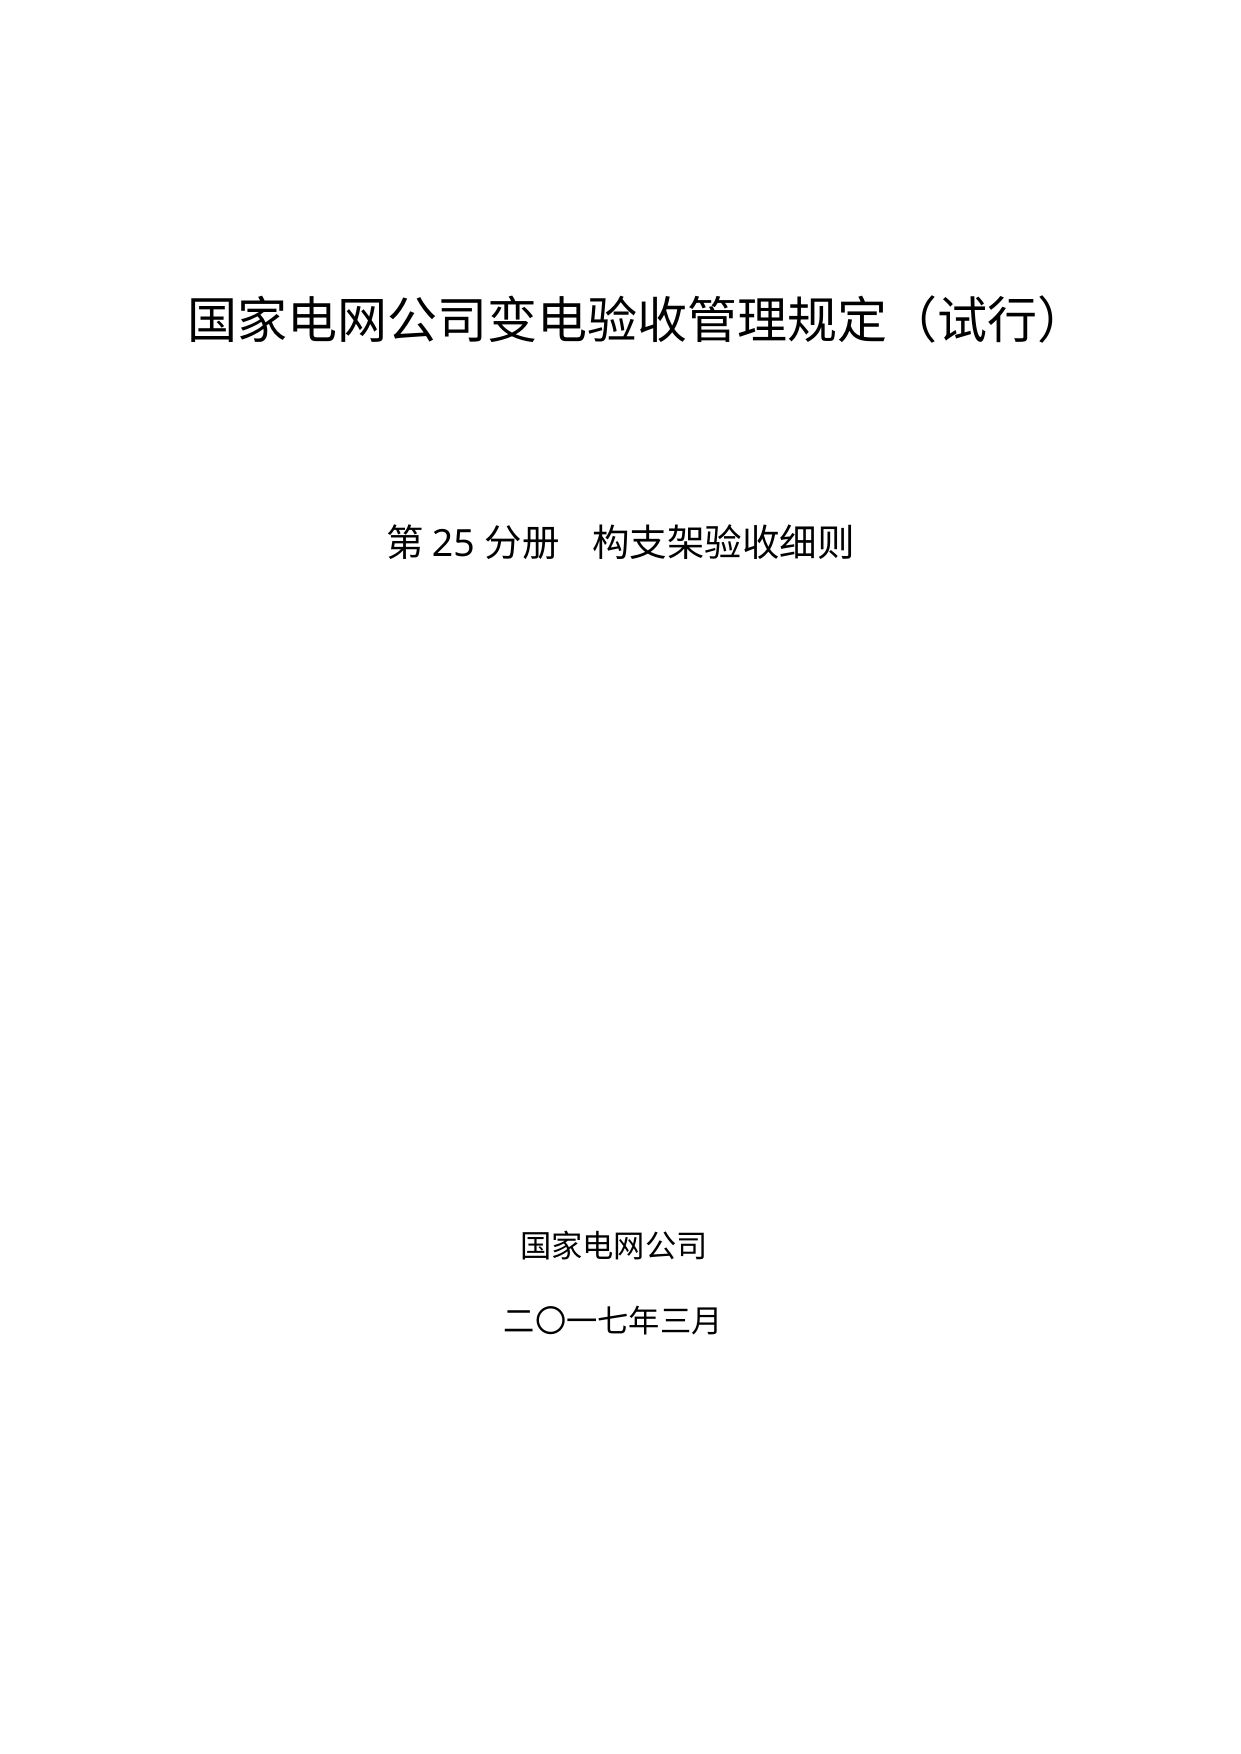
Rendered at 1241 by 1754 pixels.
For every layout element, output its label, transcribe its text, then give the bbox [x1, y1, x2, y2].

text 第 25 分册 [386, 521, 591, 565]
text 国家电网公司 [520, 1229, 1240, 1265]
text 构支架验收细则 [592, 521, 1240, 565]
text 二〇一七年三月 [503, 1303, 1240, 1339]
text 国家电网公司变电验收管理规定（试行） [187, 291, 1240, 350]
